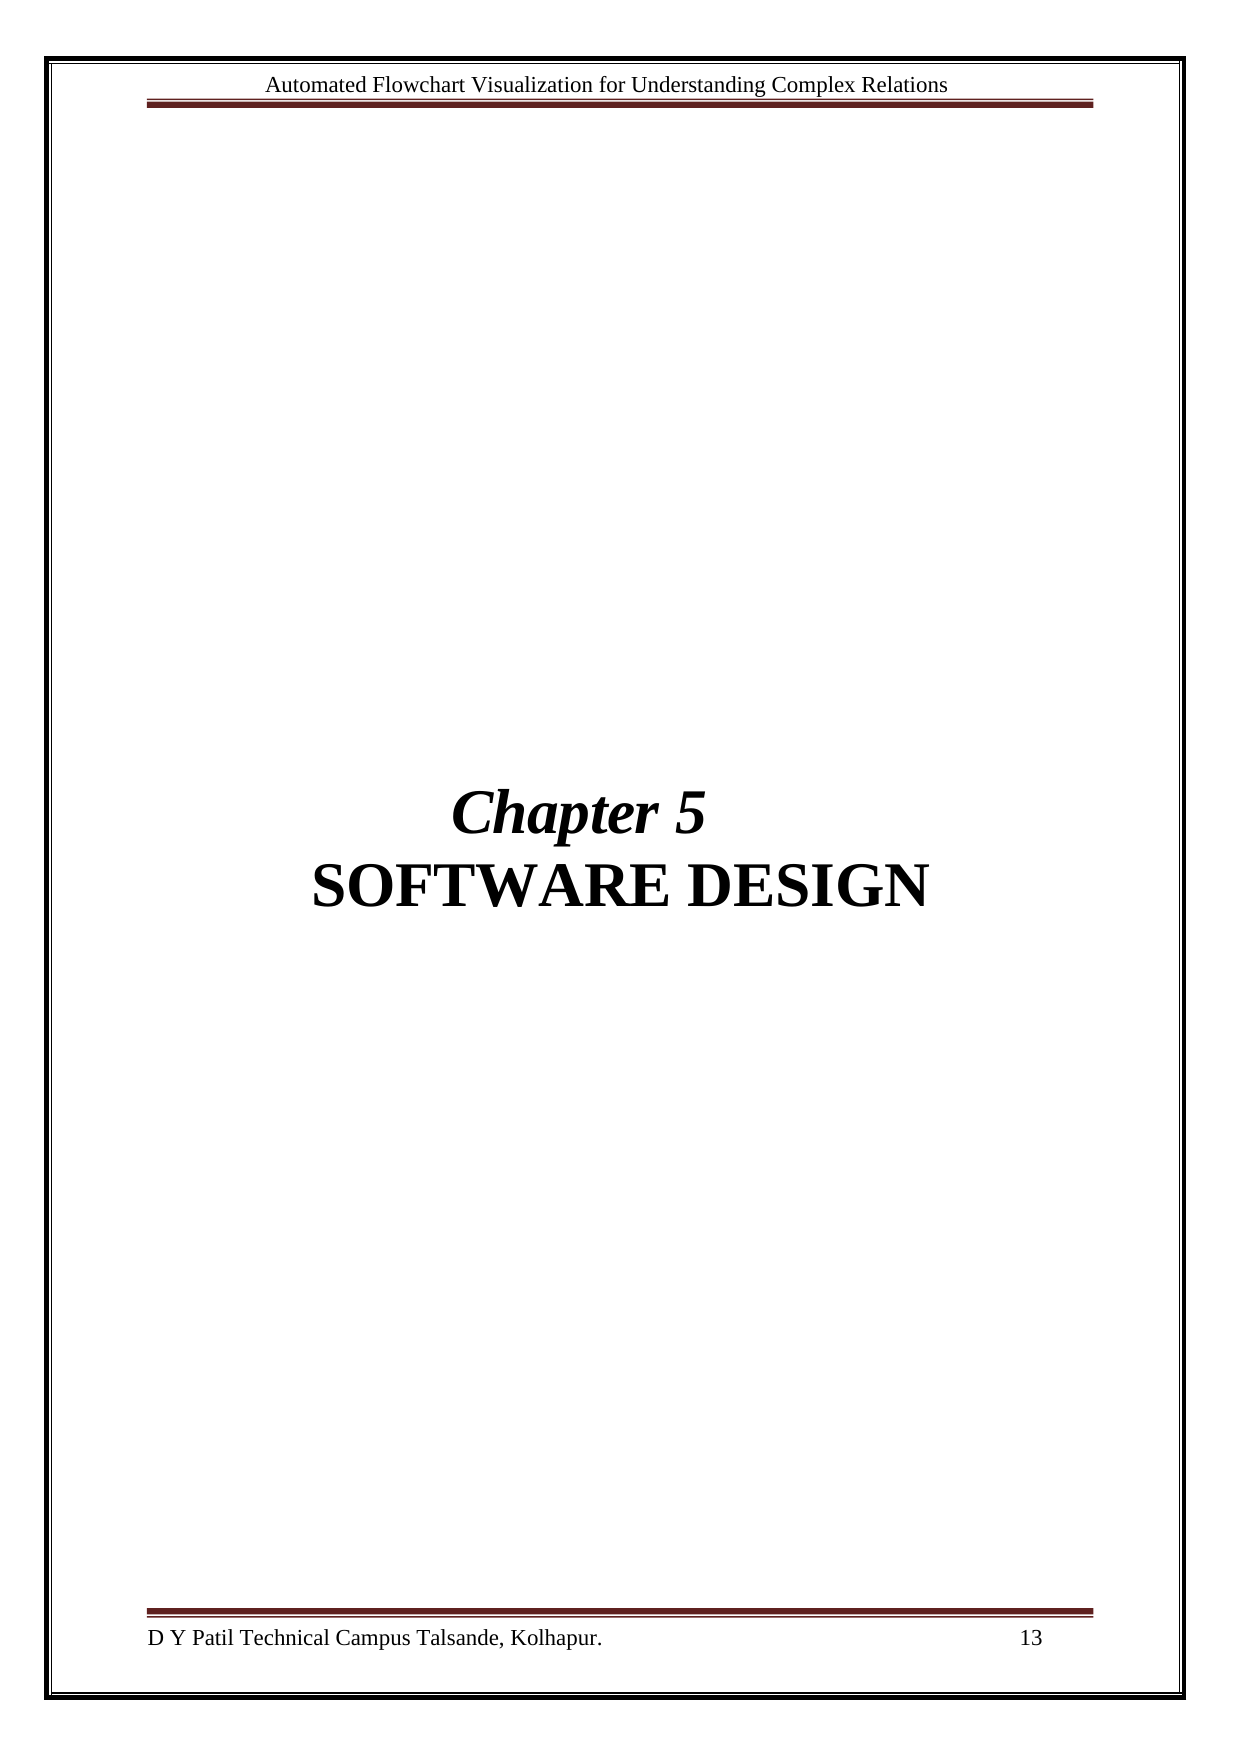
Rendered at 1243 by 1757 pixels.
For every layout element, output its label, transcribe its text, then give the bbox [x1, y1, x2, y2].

text Chapter 5 [76, 775, 1089, 848]
subtitle SOFTWARE DESIGN [122, 848, 1120, 921]
